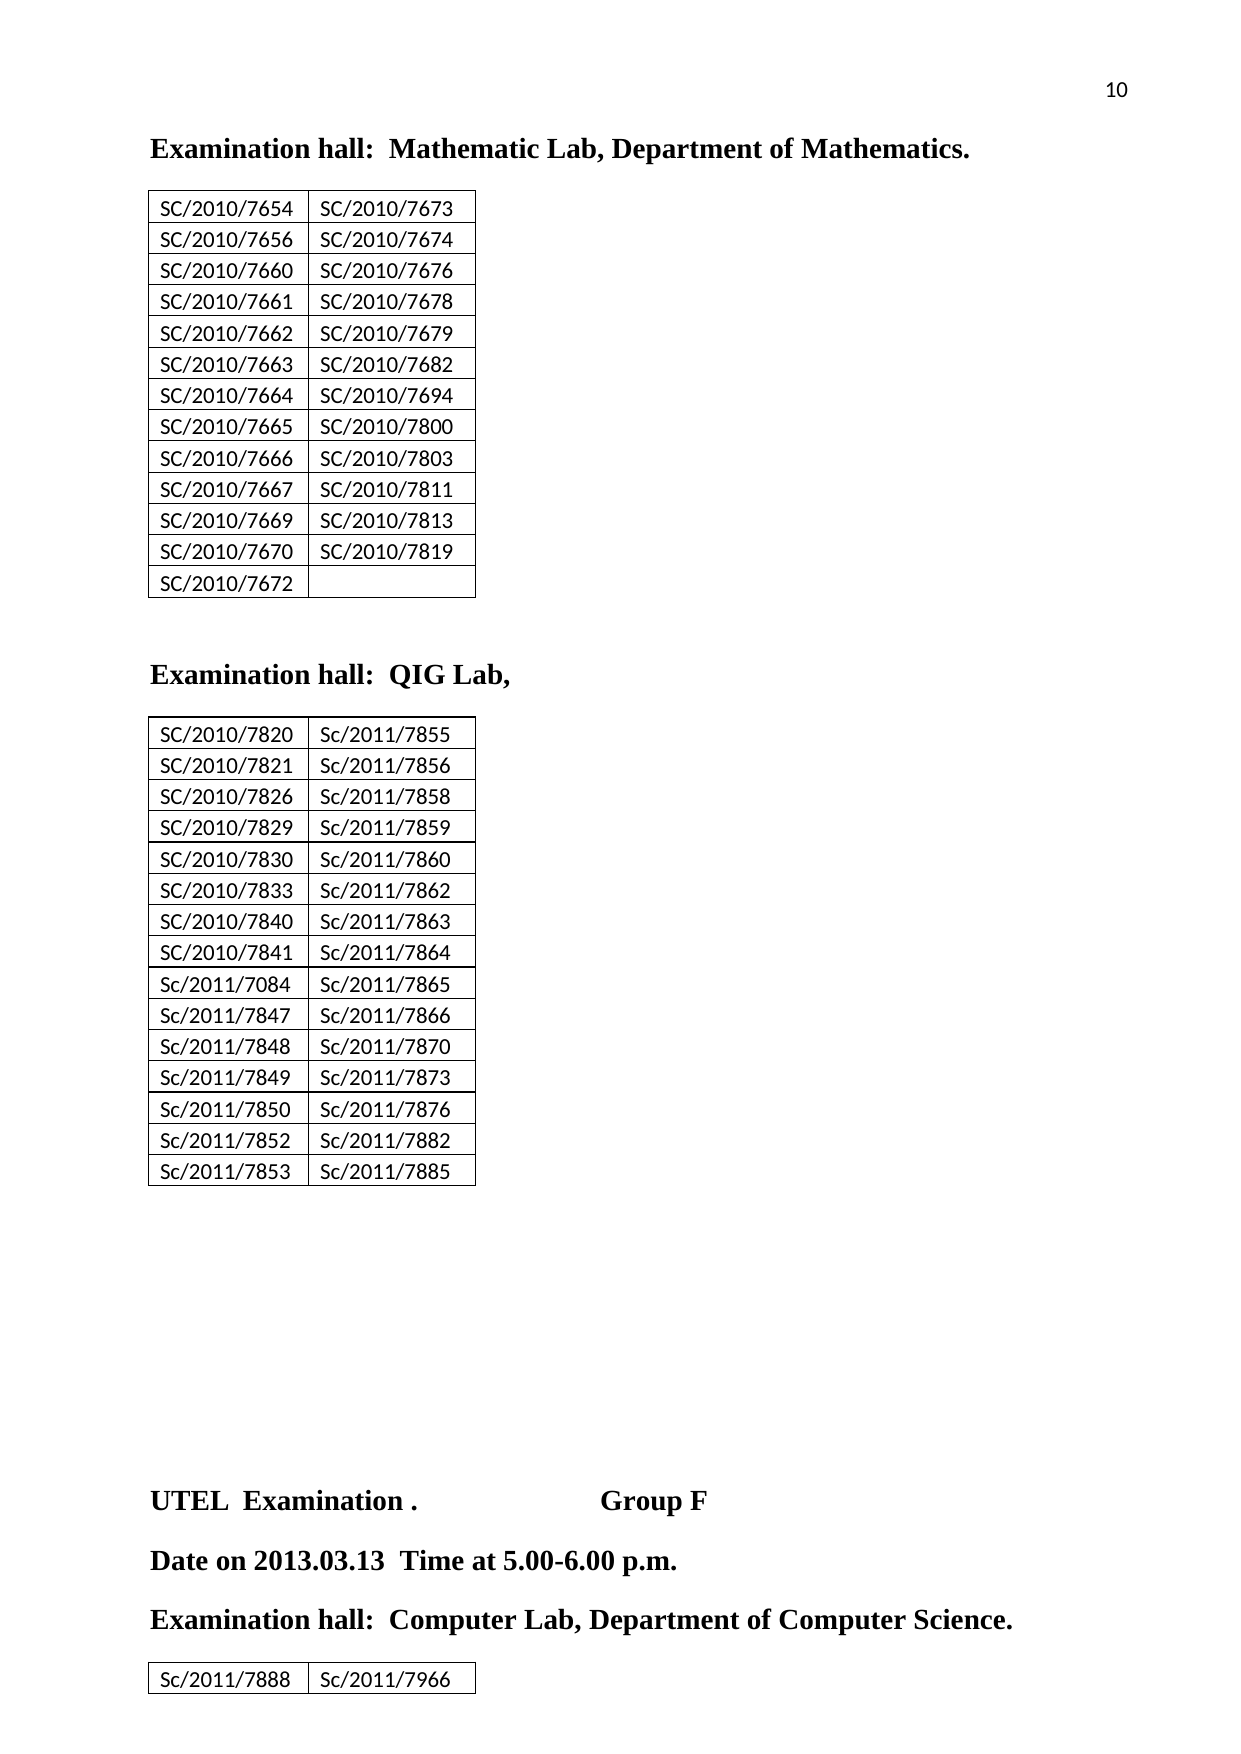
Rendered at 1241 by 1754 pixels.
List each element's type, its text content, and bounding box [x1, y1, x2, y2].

table_cell SC/2010/7676 [309, 254, 475, 284]
table_cell SC/2010/7662 [149, 316, 308, 347]
text Examination hall: Mathematic Lab, Department of Mathematics. [150, 131, 1128, 164]
table_cell SC/2010/7694 [309, 379, 475, 409]
table_header Sc/2011/7855 [309, 718, 475, 748]
table_cell Sc/2011/7876 [309, 1093, 475, 1123]
table_cell Sc/2011/7862 [309, 874, 475, 904]
table_cell Sc/2011/7866 [309, 999, 475, 1029]
table_cell Sc/2011/7850 [149, 1093, 308, 1123]
table_cell Sc/2011/7864 [309, 936, 475, 966]
table_cell SC/2010/7678 [309, 285, 475, 315]
table_cell SC/2010/7664 [149, 379, 308, 409]
table_cell SC/2010/7667 [149, 473, 308, 503]
table_cell SC/2010/7663 [149, 348, 308, 378]
table_cell SC/2010/7665 [149, 410, 308, 440]
table_cell Sc/2011/7860 [309, 843, 475, 873]
table_cell SC/2010/7813 [309, 504, 475, 534]
table_cell SC/2010/7819 [309, 535, 475, 565]
table_cell SC/2010/7829 [149, 811, 308, 841]
table_header Sc/2011/7966 [309, 1663, 475, 1693]
table_cell SC/2010/7656 [149, 223, 308, 253]
table_cell Sc/2011/7859 [309, 811, 475, 841]
table_cell SC/2010/7830 [149, 843, 308, 873]
table_cell Sc/2011/7858 [309, 780, 475, 810]
table_cell SC/2010/7682 [309, 348, 475, 378]
table_cell SC/2010/7803 [309, 441, 475, 472]
table_cell SC/2010/7670 [149, 535, 308, 565]
table_cell SC/2010/7661 [149, 285, 308, 315]
table_cell SC/2010/7826 [149, 780, 308, 810]
table_cell Sc/2011/7853 [149, 1155, 308, 1185]
table_cell Sc/2011/7852 [149, 1124, 308, 1154]
text Examination hall: Computer Lab, Department of Computer Science. [150, 1602, 1128, 1636]
table_cell Sc/2011/7856 [309, 749, 475, 779]
table_cell Sc/2011/7848 [149, 1030, 308, 1060]
table_cell SC/2010/7821 [149, 749, 308, 779]
table_cell SC/2010/7679 [309, 316, 475, 347]
table_cell Sc/2011/7084 [149, 968, 308, 998]
text Examination hall: QIG Lab, [150, 657, 1128, 691]
table_cell SC/2010/7811 [309, 473, 475, 503]
table_cell SC/2010/7674 [309, 223, 475, 253]
table_cell Sc/2011/7847 [149, 999, 308, 1029]
table_cell SC/2010/7666 [149, 441, 308, 472]
text UTEL Examination . Group F [150, 1483, 1128, 1517]
table_cell Sc/2011/7873 [309, 1061, 475, 1091]
table_header SC/2010/7673 [309, 191, 475, 222]
table_header Sc/2011/7888 [149, 1663, 308, 1693]
table_cell Sc/2011/7865 [309, 968, 475, 998]
table_cell Sc/2011/7870 [309, 1030, 475, 1060]
table_header SC/2010/7654 [149, 191, 308, 222]
table_header SC/2010/7820 [149, 718, 308, 748]
table_cell Sc/2011/7863 [309, 905, 475, 935]
table_cell SC/2010/7841 [149, 936, 308, 966]
table_cell SC/2010/7840 [149, 905, 308, 935]
table_cell SC/2010/7669 [149, 504, 308, 534]
table_cell SC/2010/7833 [149, 874, 308, 904]
table_cell SC/2010/7800 [309, 410, 475, 440]
table_cell [309, 566, 475, 597]
table_cell Sc/2011/7849 [149, 1061, 308, 1091]
text Date on 2013.03.13 Time at 5.00-6.00 p.m. [150, 1543, 1128, 1576]
table_cell Sc/2011/7885 [309, 1155, 475, 1185]
table_cell SC/2010/7672 [149, 566, 308, 597]
table_cell Sc/2011/7882 [309, 1124, 475, 1154]
table_cell SC/2010/7660 [149, 254, 308, 284]
